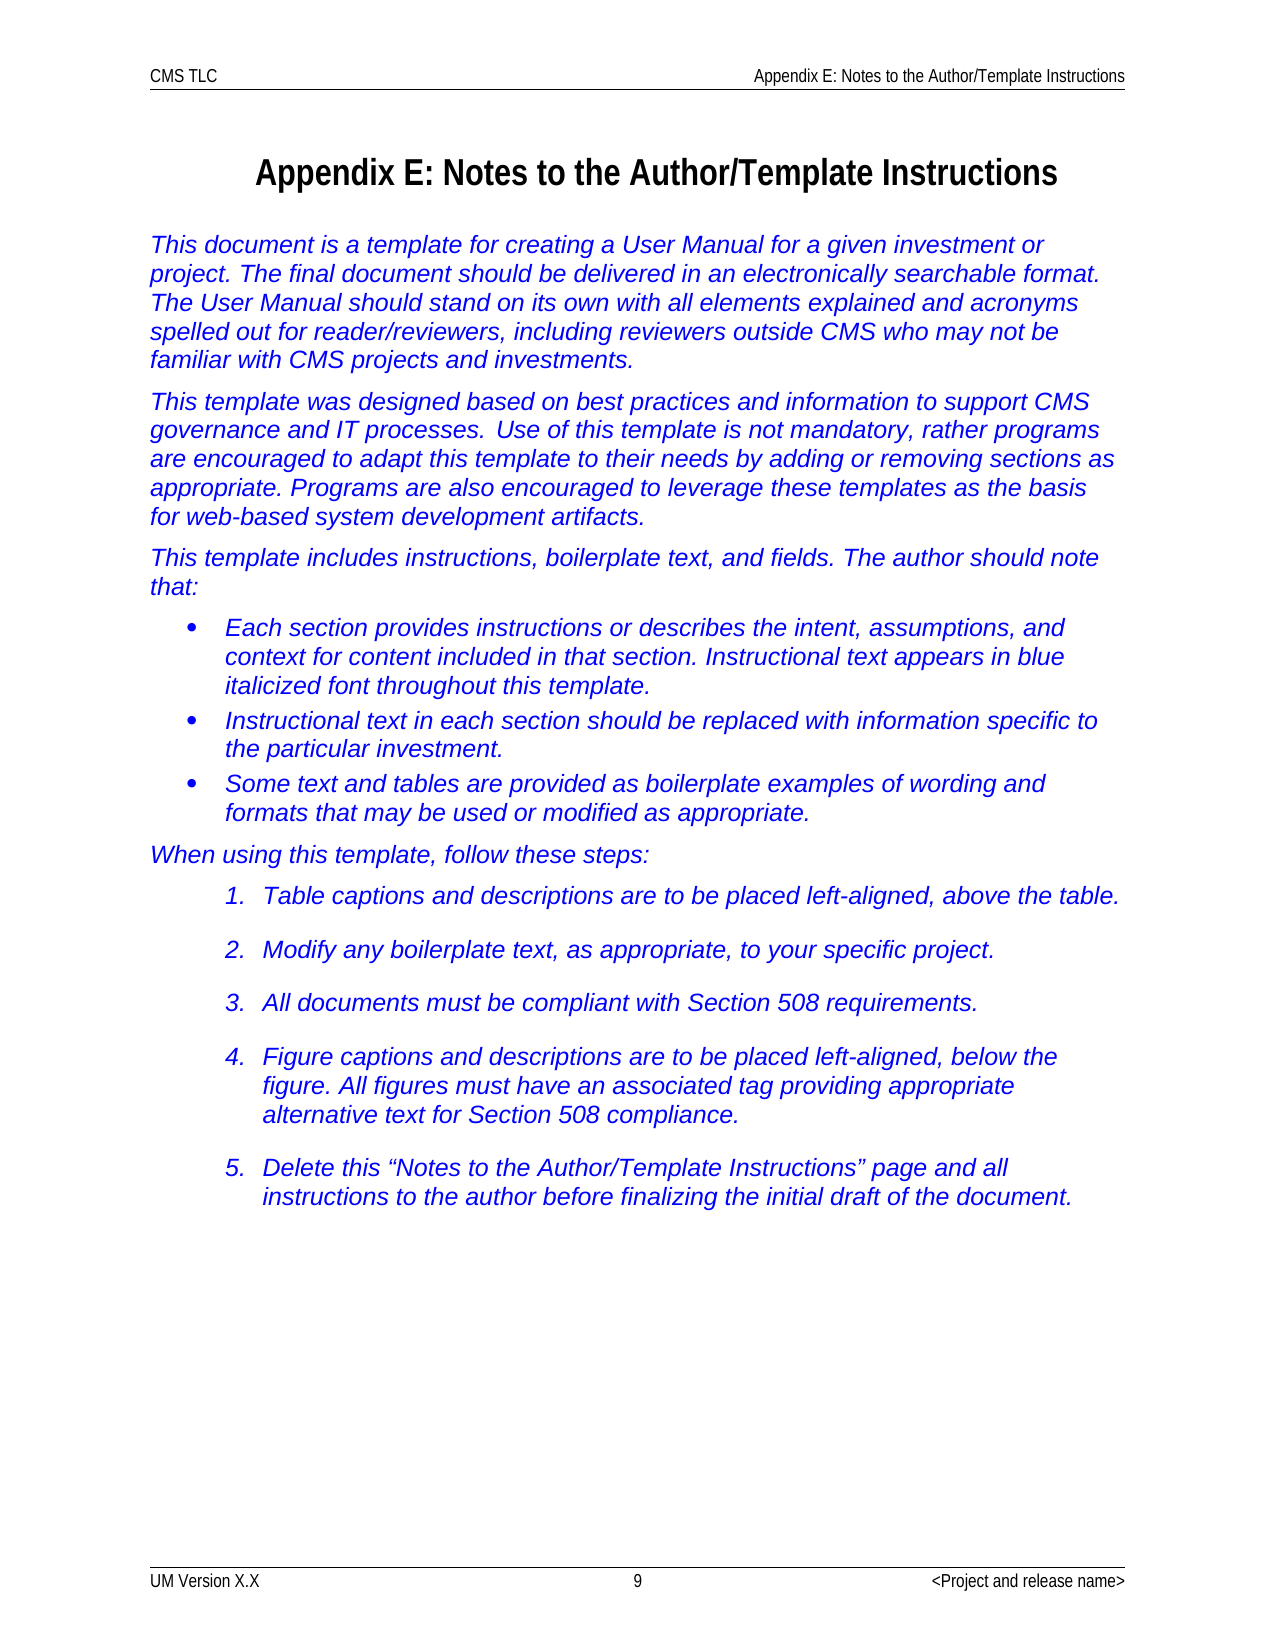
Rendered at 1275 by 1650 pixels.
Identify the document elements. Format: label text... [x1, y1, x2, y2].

text This document is a template for creating a User Manual for a given investment or project. The final document should be delivered in an electronically searchable format. The User Manual should stand on its own with all elements explained and acronyms spelled out for reader/reviewers, including reviewers outside CMS who may not be familiar with CMS projects and investments. [150, 231, 1125, 374]
text When using this template, follow these steps: [150, 839, 1125, 868]
text Some text and tables are provided as boilerplate examples of wording and formats that may be used or modified as appropriate. [187, 769, 1125, 827]
text Each section provides instructions or describes the intent, assumptions, and context for content included in that section. Instructional text appears in blue italicized font throughout this template. [187, 613, 1125, 699]
list Table captions and descriptions are to be placed left-aligned, above the table. [225, 881, 1125, 909]
subtitle Appendix E: Notes to the Author/Template Instructions [187, 150, 1125, 193]
text This template was designed based on best practices and information to support CMS governance and IT processes. Use of this template is not mandatory, rather programs are encouraged to adapt this template to their needs by adding or removing sections as appropriate. Programs are also encouraged to leverage these templates as the basis for web-based system development artifacts. [150, 387, 1125, 531]
list Delete this “Notes to the Author/Template Instructions” page and all instructions to the author before finalizing the initial draft of the document. [225, 1153, 1125, 1211]
list All documents must be compliant with Section 508 requirements. [225, 988, 1125, 1017]
list Figure captions and descriptions are to be placed left-aligned, below the figure. All figures must have an associated tag providing appropriate alternative text for Section 508 compliance. [225, 1042, 1125, 1128]
list Modify any boilerplate text, as appropriate, to your specific project. [225, 934, 1125, 963]
text This template includes instructions, boilerplate text, and fields. The author should note that: [150, 543, 1125, 601]
text Instructional text in each section should be replaced with information specific to the particular investment. [187, 706, 1125, 763]
